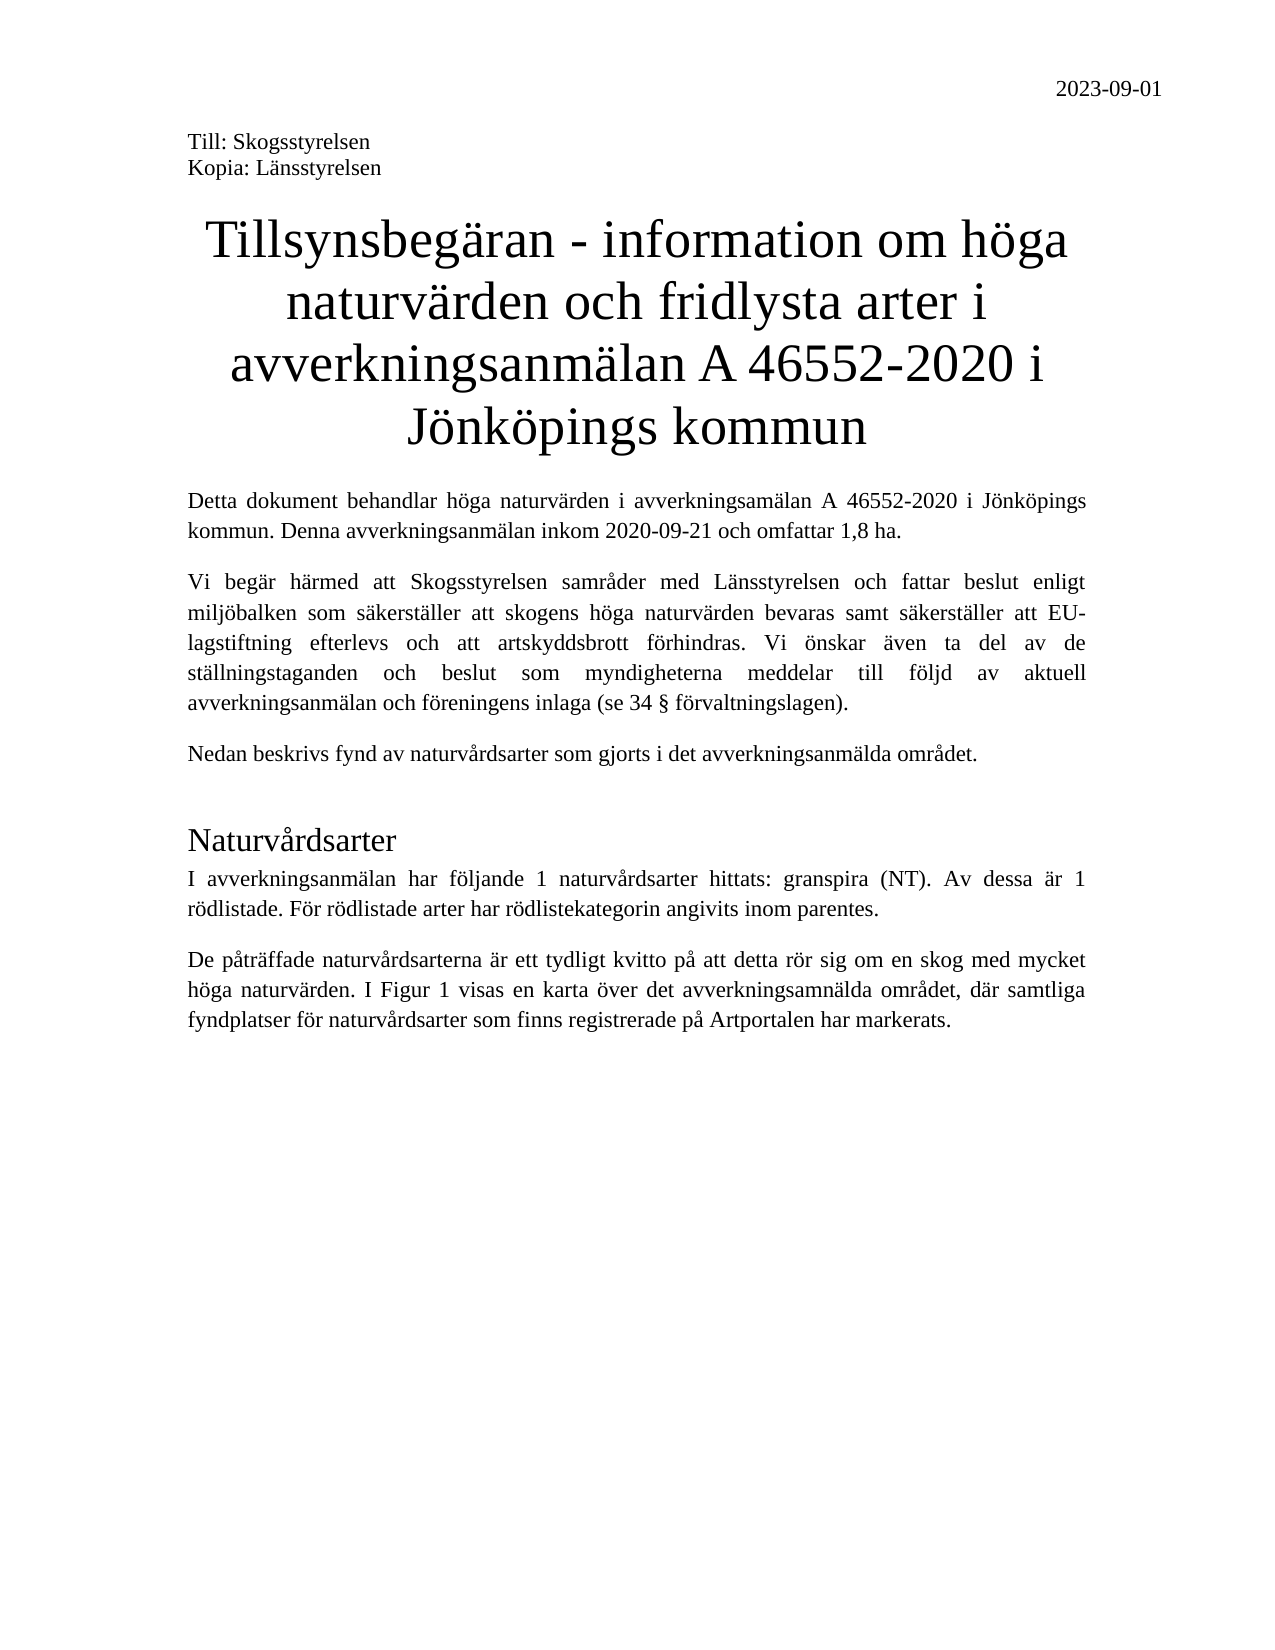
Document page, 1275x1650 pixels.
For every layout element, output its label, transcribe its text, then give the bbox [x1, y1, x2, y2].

subtitle Naturvårdsarter [187, 821, 1087, 859]
title Tillsynsbegäran - information om höga naturvärden och fridlysta arter i avverkningsanmälan A 46552-2020 i Jönköpings kommun [187, 207, 1087, 456]
text De påträffade naturvårdsarterna är ett tydligt kvitto på att detta rör sig om en skog med mycket höga naturvärden. I Figur 1 visas en karta över det avverkningsamnälda området, där samtliga fyndplatser för naturvårdsarter som finns registrerade på Artportalen har markerats. [187, 946, 1087, 1033]
text Detta dokument behandlar höga naturvärden i avverkningsamälan A 46552-2020 i Jönköpings kommun. Denna avverkningsanmälan inkom 2020-09-21 och omfattar 1,8 ha. [187, 487, 1087, 544]
text Vi begär härmed att Skogsstyrelsen samråder med Länsstyrelsen och fattar beslut enligt miljöbalken som säkerställer att skogens höga naturvärden bevaras samt säkerställer att EU-lagstiftning efterlevs och att artskyddsbrott förhindras. Vi önskar även ta del av de ställningstaganden och beslut som myndigheterna meddelar till följd av aktuell avverkningsanmälan och föreningens inlaga (se 34 § förvaltningslagen). [187, 568, 1087, 716]
text Nedan beskrivs fynd av naturvårdsarter som gjorts i det avverkningsanmälda området. [187, 740, 1087, 767]
text I avverkningsanmälan har följande 1 naturvårdsarter hittats: granspira (NT). Av dessa är 1 rödlistade. För rödlistade arter har rödlistekategorin angivits inom parentes. [187, 864, 1087, 921]
